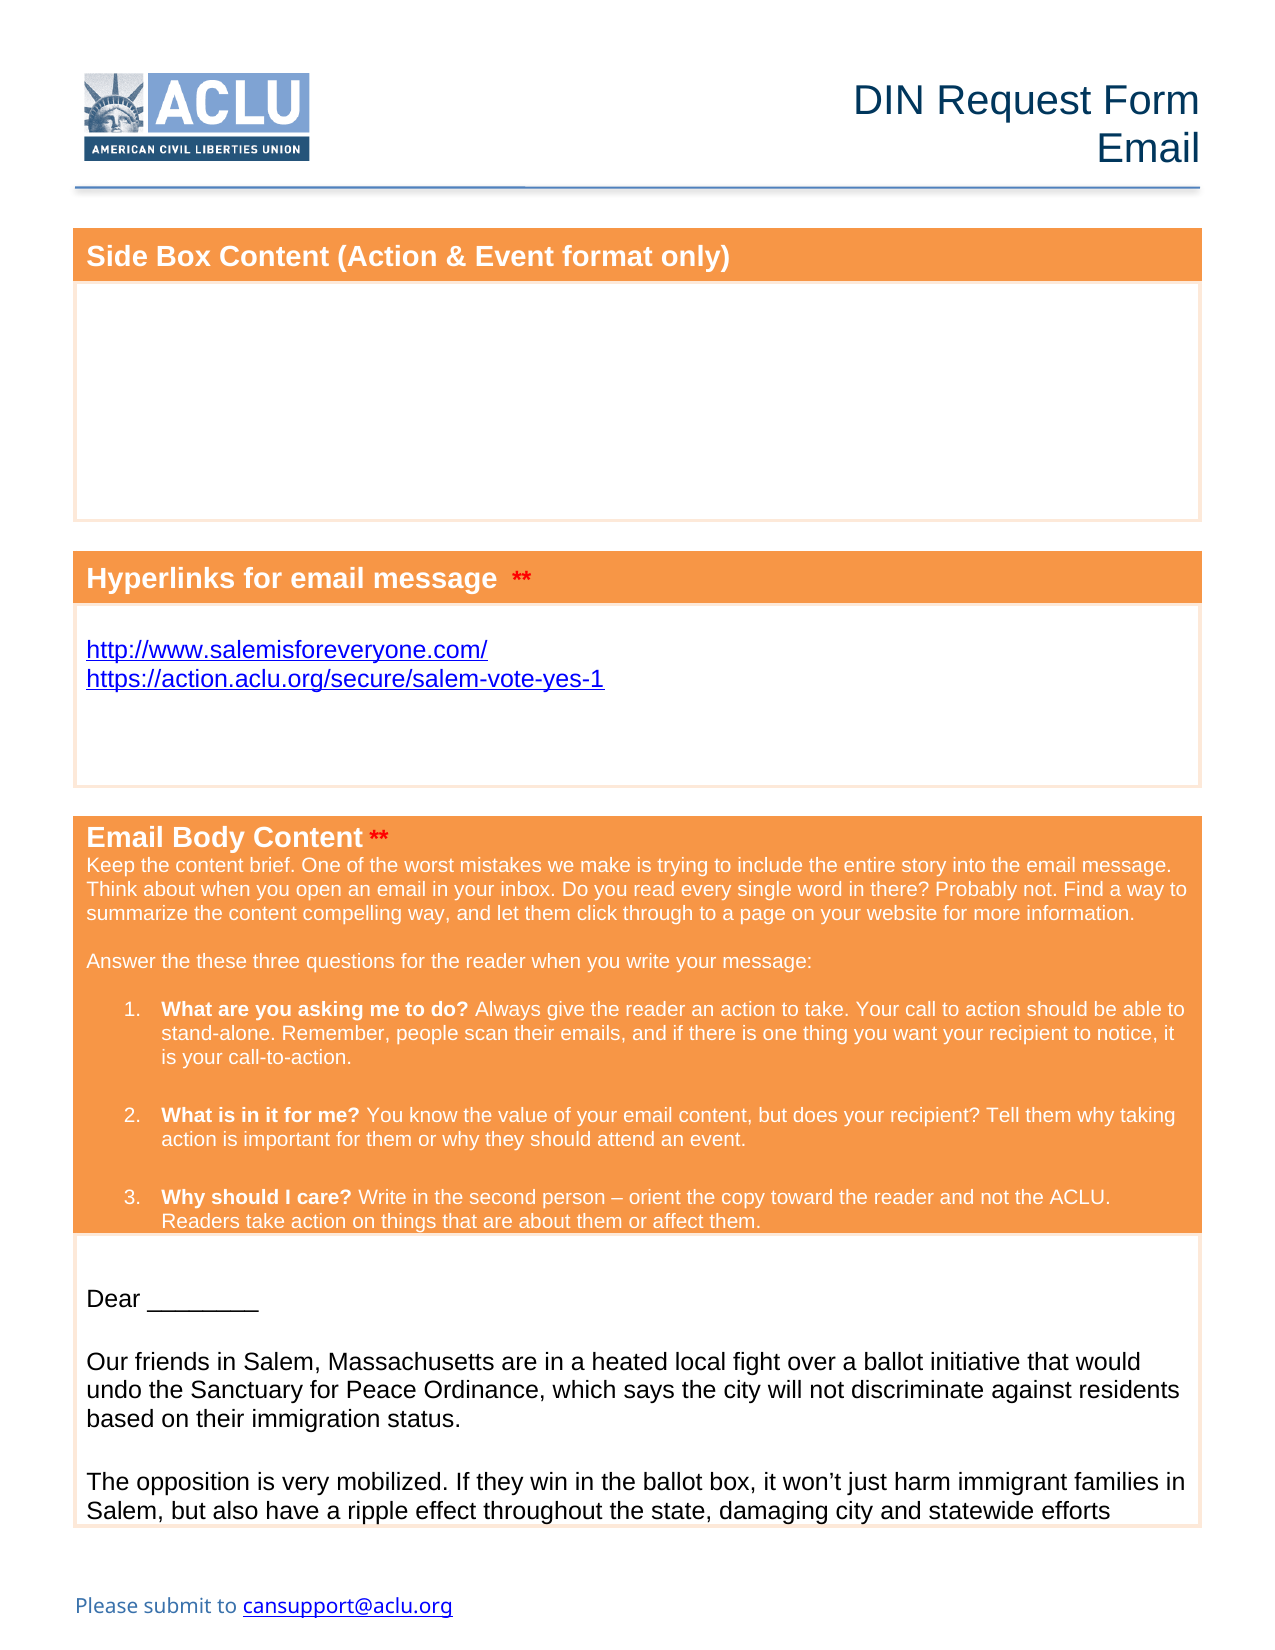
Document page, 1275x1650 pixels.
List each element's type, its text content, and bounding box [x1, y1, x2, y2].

table_header Email Body Content ** Keep the content brief. One of the worst mistakes we make is trying to include the entire story into the email message. Think about when you open an email in your inbox. Do you read every single word in there? Probably not. Find a way to summarize the content compelling way, and let them click through to a page on your website for more information. Answer the these three questions for the reader when you write your message: What are you asking me to do? Always give the reader an action to take. Your call to action should be able to stand-alone. Remember, people scan their emails, and if there is one thing you want your recipient to notice, it is your call-to-action. What is in it for me? You know the value of your email content, but does your recipient? Tell them why taking action is important for them or why they should attend an event. Why should I care? Write in the second person – orient the copy toward the reader and not the ACLU. Readers take action on things that are about them or affect them. [77, 820, 1198, 1233]
table_cell http://www.salemisforeveryone.com/ https://action.aclu.org/secure/salem-vote-yes-1 [77, 606, 1198, 784]
table_cell [77, 284, 1198, 519]
table_header Side Box Content (Action & Event format only) [77, 231, 1198, 281]
table_header Hyperlinks for email message ** [77, 554, 1198, 603]
picture [84, 73, 310, 161]
